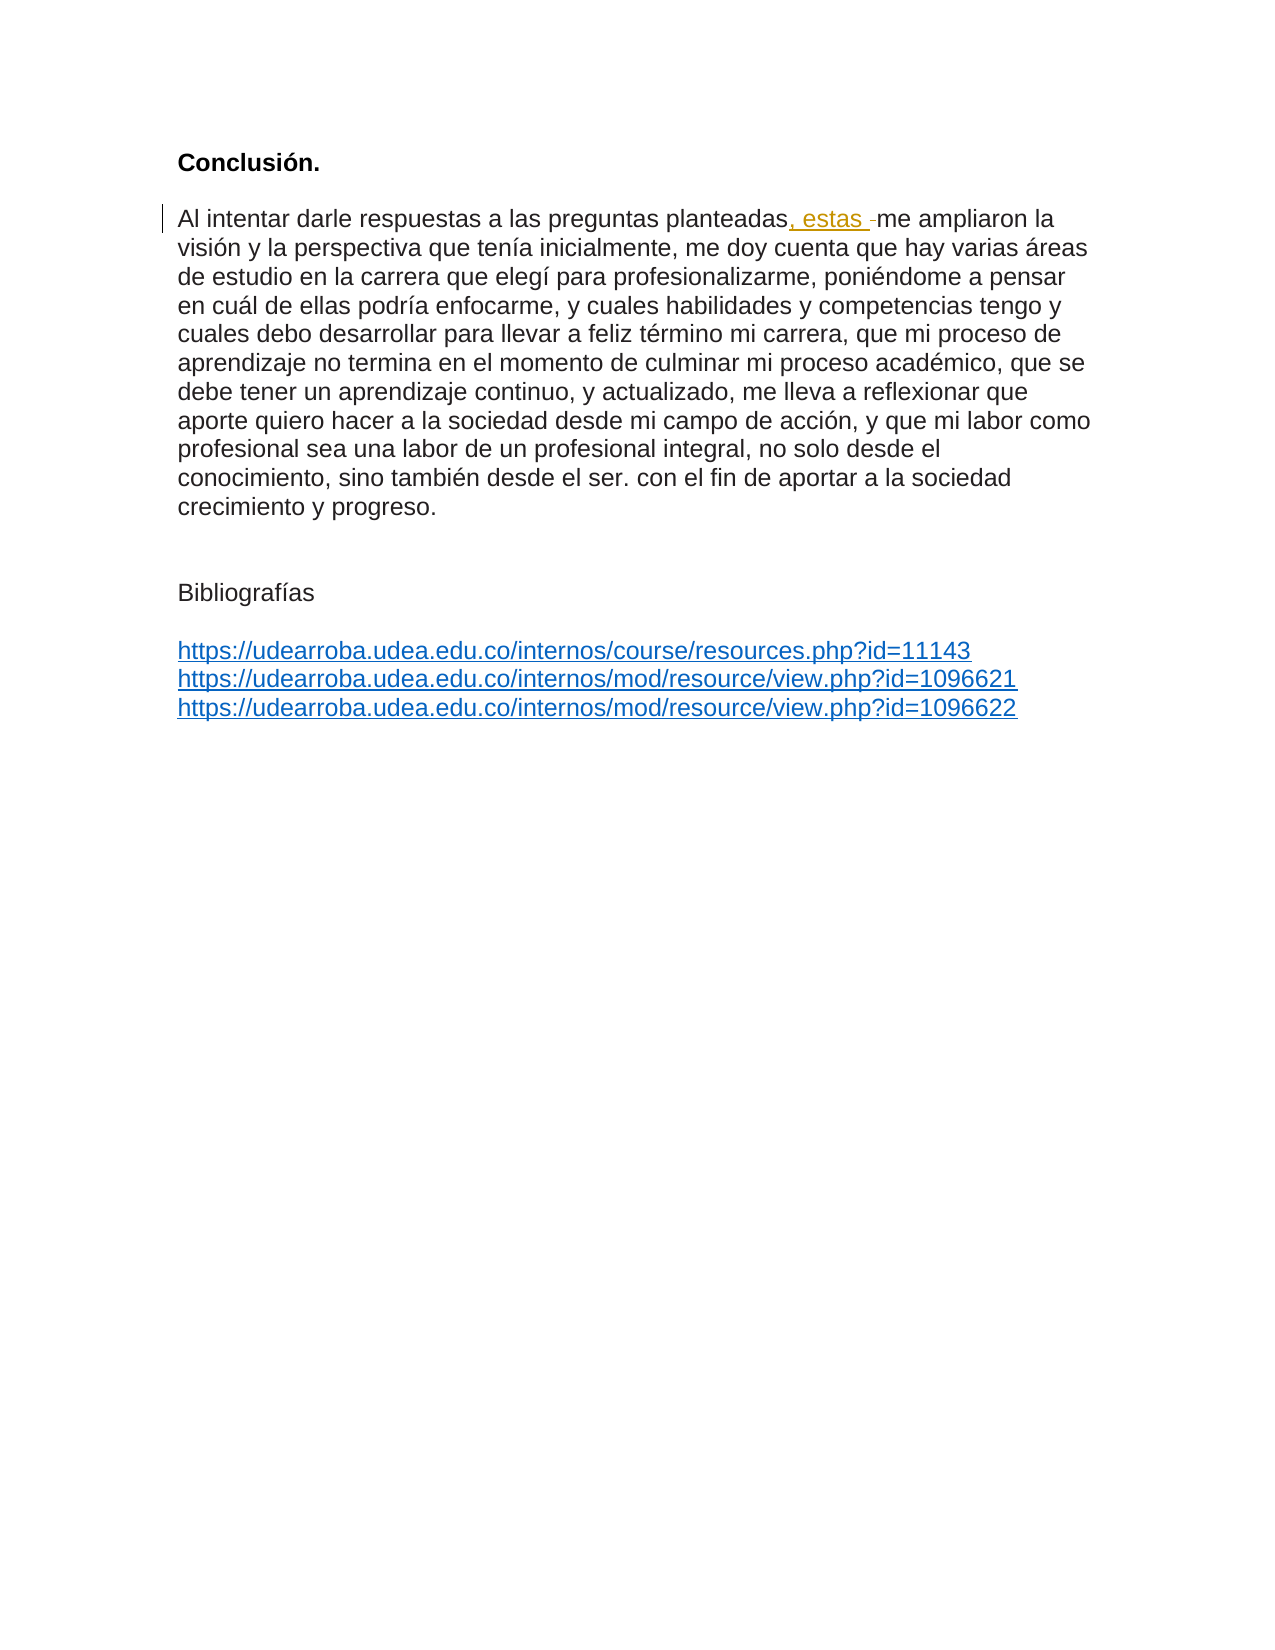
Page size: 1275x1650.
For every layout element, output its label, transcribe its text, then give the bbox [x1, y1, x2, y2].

text Al intentar darle respuestas a las preguntas planteadasme ampliaron la visión y la perspectiva que tenía inicialmente, me doy cuenta que hay varias áreas de estudio en la carrera que elegí para profesionalizarme, poniéndome a pensar en cuál de ellas podría enfocarme, y cuales habilidades y competencias tengo y cuales debo desarrollar para llevar a feliz término mi carrera, que mi proceso de aprendizaje no termina en el momento de culminar mi proceso académico, que se debe tener un aprendizaje continuo, y actualizado, me lleva a reflexionar que aporte quiero hacer a la sociedad desde mi campo de acción, y que mi labor como profesional sea una labor de un profesional integral, no solo desde el conocimiento, sino también desde el ser. con el fin de aportar a la sociedad crecimiento y progreso. [177, 204, 1098, 521]
text https://udearroba.udea.edu.co/internos/course/resources.php?id=11143 [177, 636, 1098, 664]
text https://udearroba.udea.edu.co/internos/mod/resource/view.php?id=1096621 [177, 664, 1098, 693]
text Bibliografías [177, 578, 1098, 607]
text Conclusión. [177, 148, 1098, 176]
text https://udearroba.udea.edu.co/internos/mod/resource/view.php?id=1096622 [177, 693, 1098, 722]
